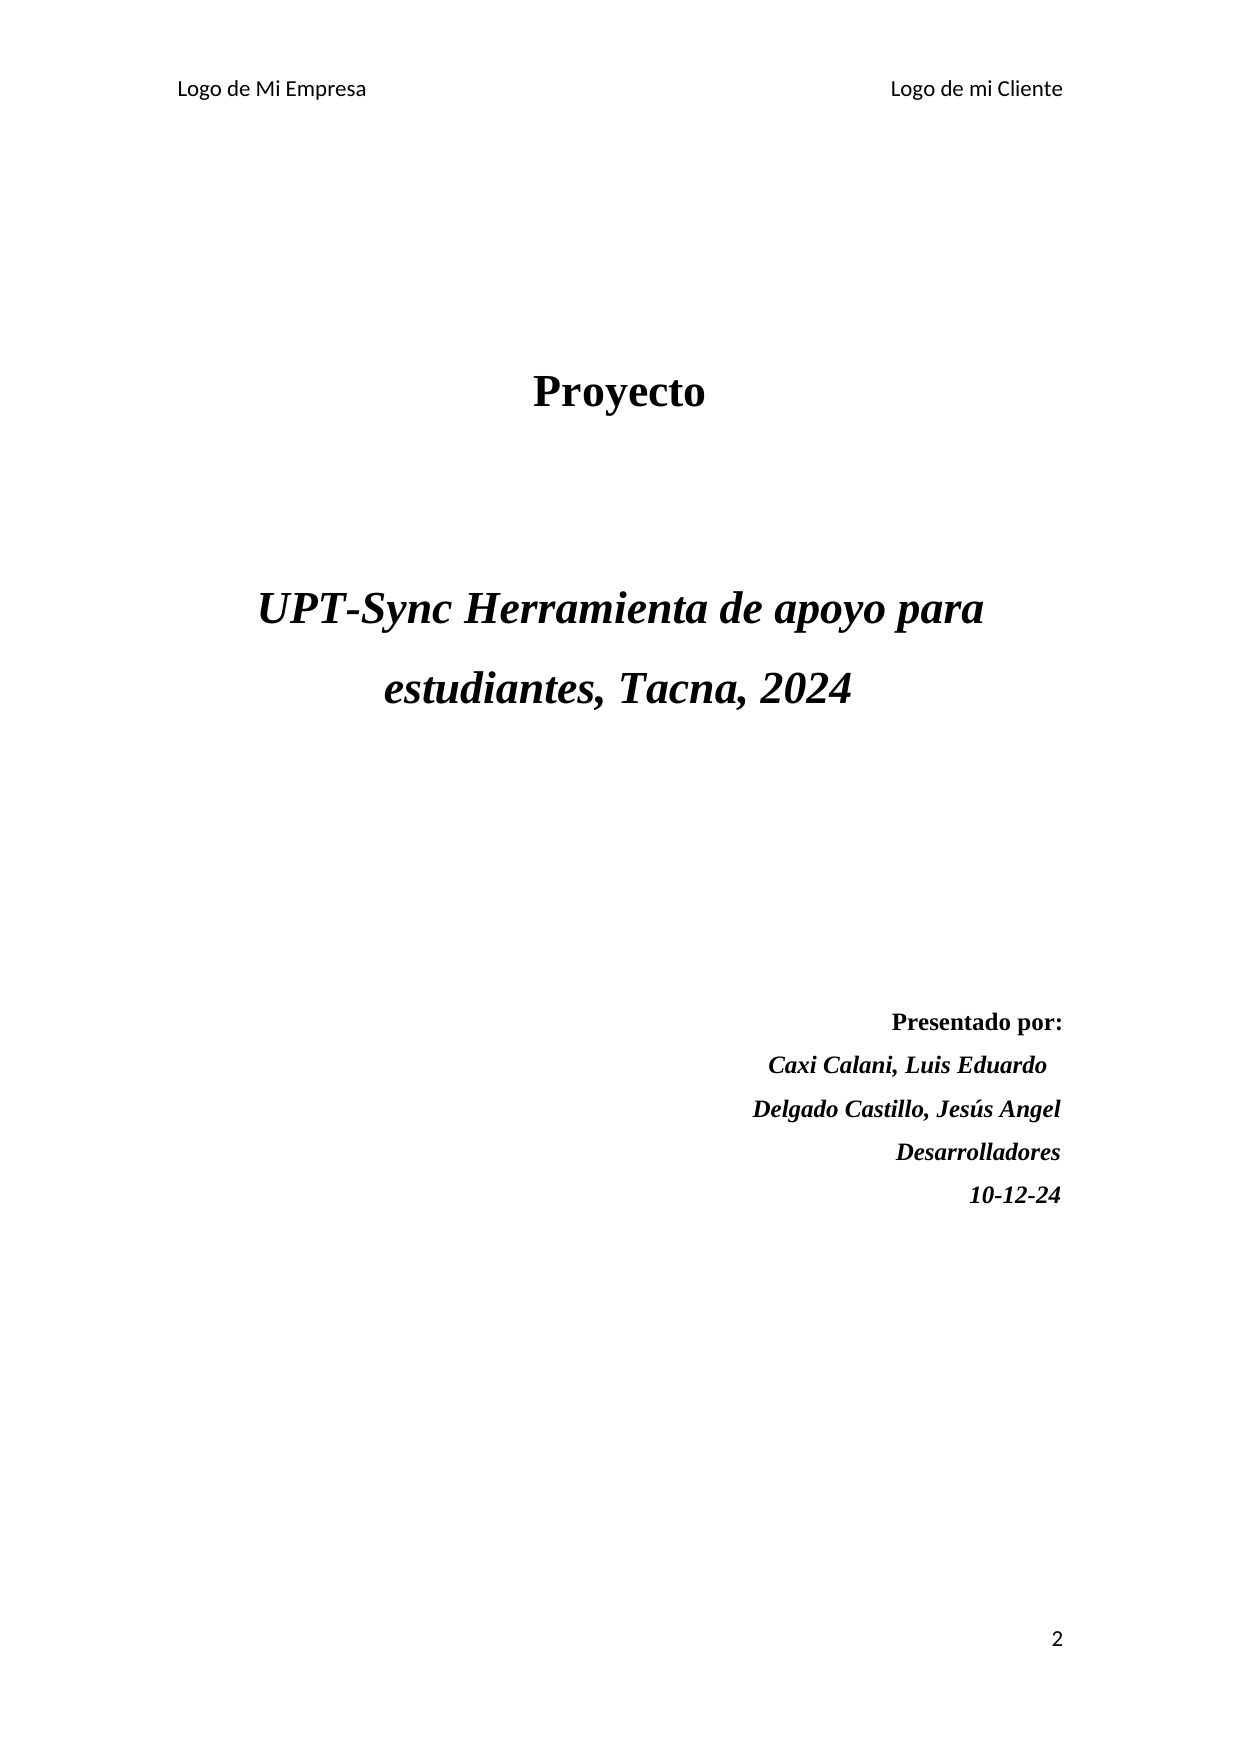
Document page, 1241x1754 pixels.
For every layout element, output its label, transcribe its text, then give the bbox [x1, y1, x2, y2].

text Proyecto [177, 363, 1063, 416]
text 10-12-24 [177, 1180, 1063, 1209]
text Delgado Castillo, Jesús Angel [177, 1094, 1063, 1122]
text Desarrolladores [177, 1137, 1063, 1166]
text Caxi Calani, Luis Eduardo [177, 1051, 1063, 1079]
text Presentado por: [177, 1007, 1063, 1036]
text UPT-Sync Herramienta de apoyo para estudiantes, Tacna, 2024 [177, 581, 1063, 713]
